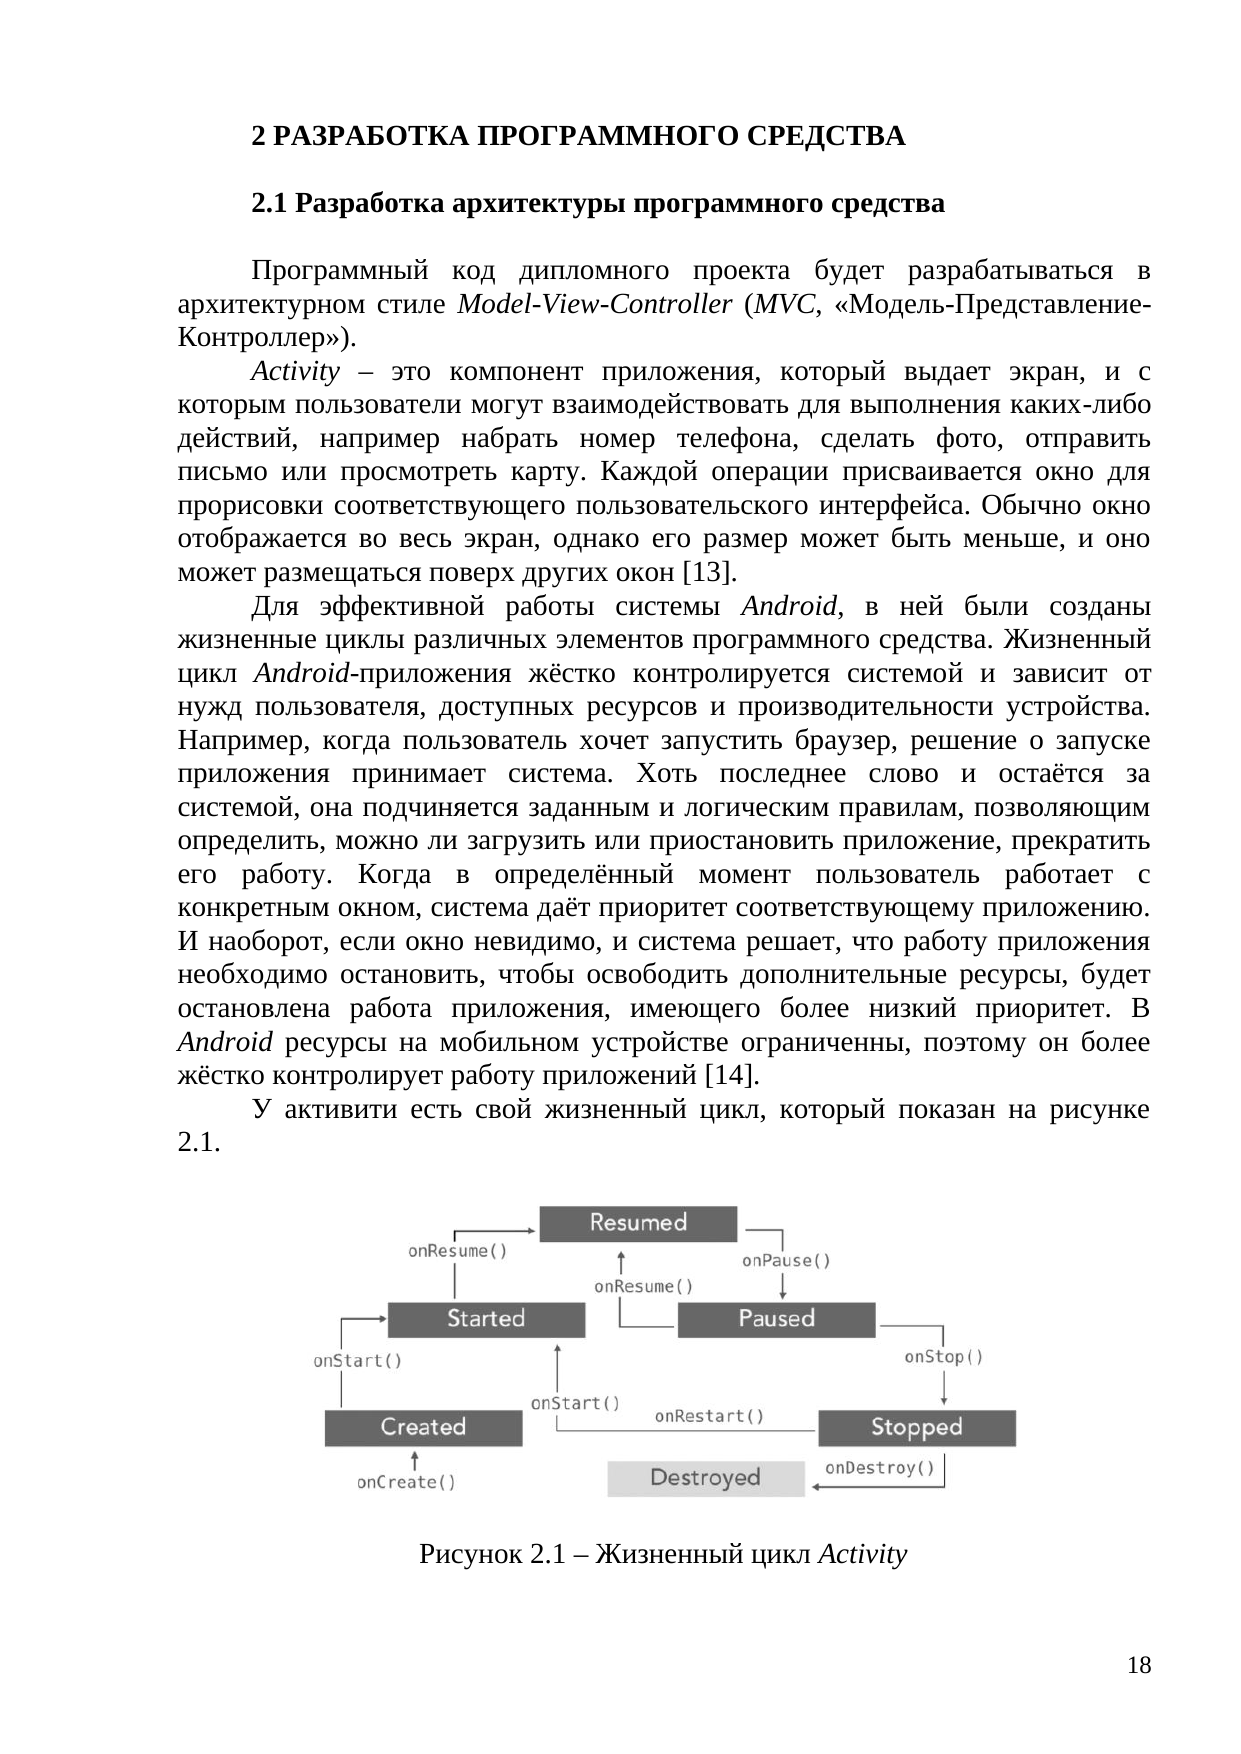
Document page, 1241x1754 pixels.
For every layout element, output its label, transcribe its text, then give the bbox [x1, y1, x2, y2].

subtitle 2 РАЗРАБОТКА ПРОГРАММНОГО СРЕДСТВА [177, 118, 1152, 152]
text Для эффективной работы системы Android, в ней были созданы жизненные циклы различных элементов программного средства. Жизненный цикл Android-приложения жёстко контролируется системой и зависит от нужд пользователя, доступных ресурсов и производительности устройства. Например, когда пользователь хочет запустить браузер, решение о запуске приложения принимает система. Хоть последнее слово и остаётся за системой, она подчиняется заданным и логическим правилам, позволяющим определить, можно ли загрузить или приостановить приложение, прекратить его работу. Когда в определённый момент пользователь работает с конкретным окном, система даёт приоритет соответствующему приложению. И наоборот, если окно невидимо, и система решает, что работу приложения необходимо остановить, чтобы освободить дополнительные ресурсы, будет остановлена работа приложения, имеющего более низкий приоритет. В Android ресурсы на мобильном устройстве ограниченны, поэтому он более жёстко контролирует работу приложений [14]. [177, 588, 1152, 1091]
picture [307, 1191, 1022, 1503]
text У активити есть свой жизненный цикл, который показан на рисунке 2.1. [177, 1091, 1152, 1158]
subtitle 2.1 Разработка архитектуры программного средства [177, 185, 1152, 219]
text Activity – это компонент приложения, который выдает экран, и с которым пользователи могут взаимодействовать для выполнения каких-либо действий, например набрать номер телефона, сделать фото, отправить письмо или просмотреть карту. Каждой операции присваивается окно для прорисовки соответствующего пользовательского интерфейса. Обычно окно отображается во весь экран, однако его размер может быть меньше, и оно может размещаться поверх других окон [13]. [177, 353, 1152, 588]
text Программный код дипломного проекта будет разрабатываться в архитектурном стиле Model-View-Controller (MVC, «Модель-Представление-Контроллер»). [177, 252, 1152, 353]
text Рисунок 2.1 – Жизненный цикл Activity [177, 1536, 1152, 1569]
